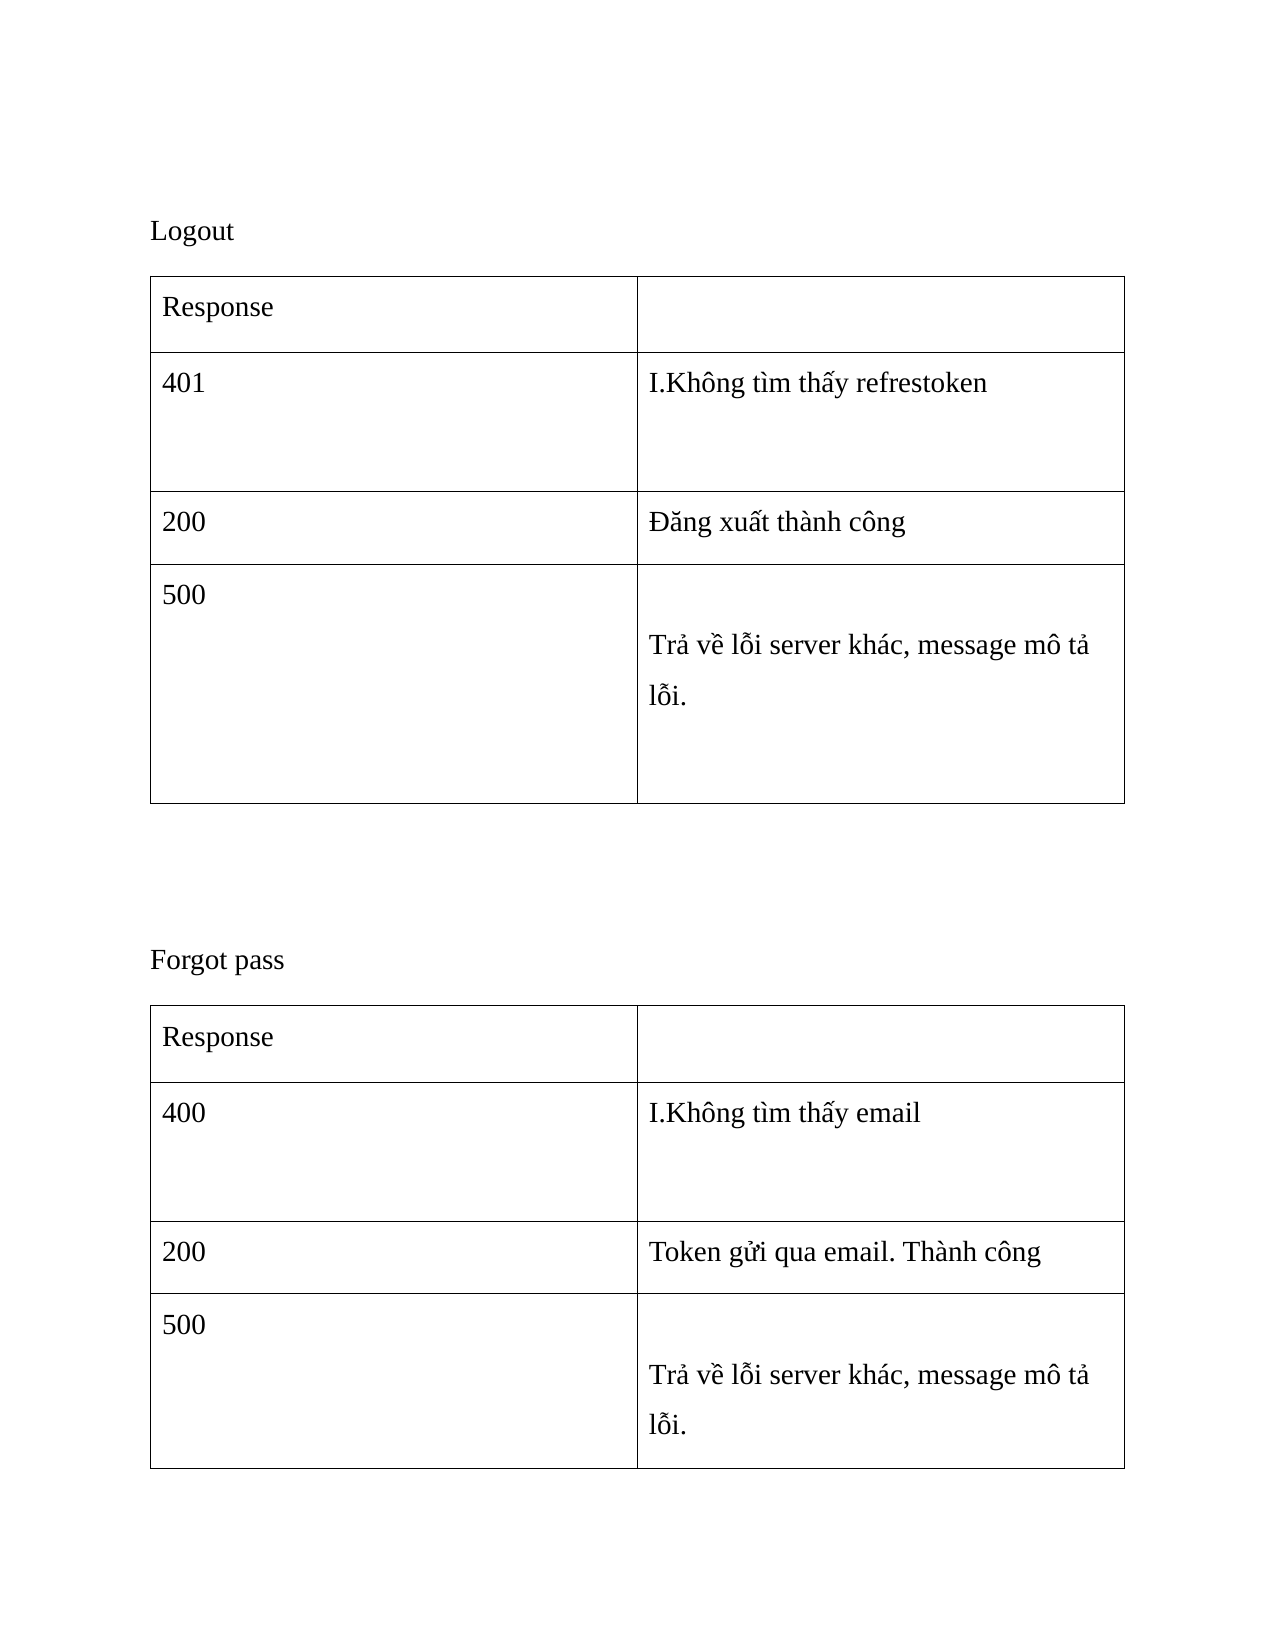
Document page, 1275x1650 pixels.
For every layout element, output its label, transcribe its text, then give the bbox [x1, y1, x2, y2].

table_cell Trả về lỗi server khác, message mô tả lỗi. [638, 565, 1124, 803]
table_cell 401 [151, 353, 637, 491]
table_header [638, 1006, 1124, 1082]
table_cell I.Không tìm thấy email [638, 1083, 1124, 1221]
table_header [638, 277, 1124, 352]
table_cell Đăng xuất thành công [638, 492, 1124, 564]
table_cell 200 [151, 1222, 637, 1293]
table_cell 200 [151, 492, 637, 564]
table_header Response [151, 1006, 637, 1082]
table_header Response [151, 277, 637, 352]
table_cell 500 [151, 565, 637, 803]
text Forgot pass [150, 942, 1125, 976]
table_cell Token gửi qua email. Thành công [638, 1222, 1124, 1293]
table_cell 500 [151, 1294, 637, 1468]
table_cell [638, 1294, 1124, 1468]
text Logout [150, 213, 1125, 246]
table_cell 400 [151, 1083, 637, 1221]
table_cell I.Không tìm thấy refrestoken [638, 353, 1124, 491]
